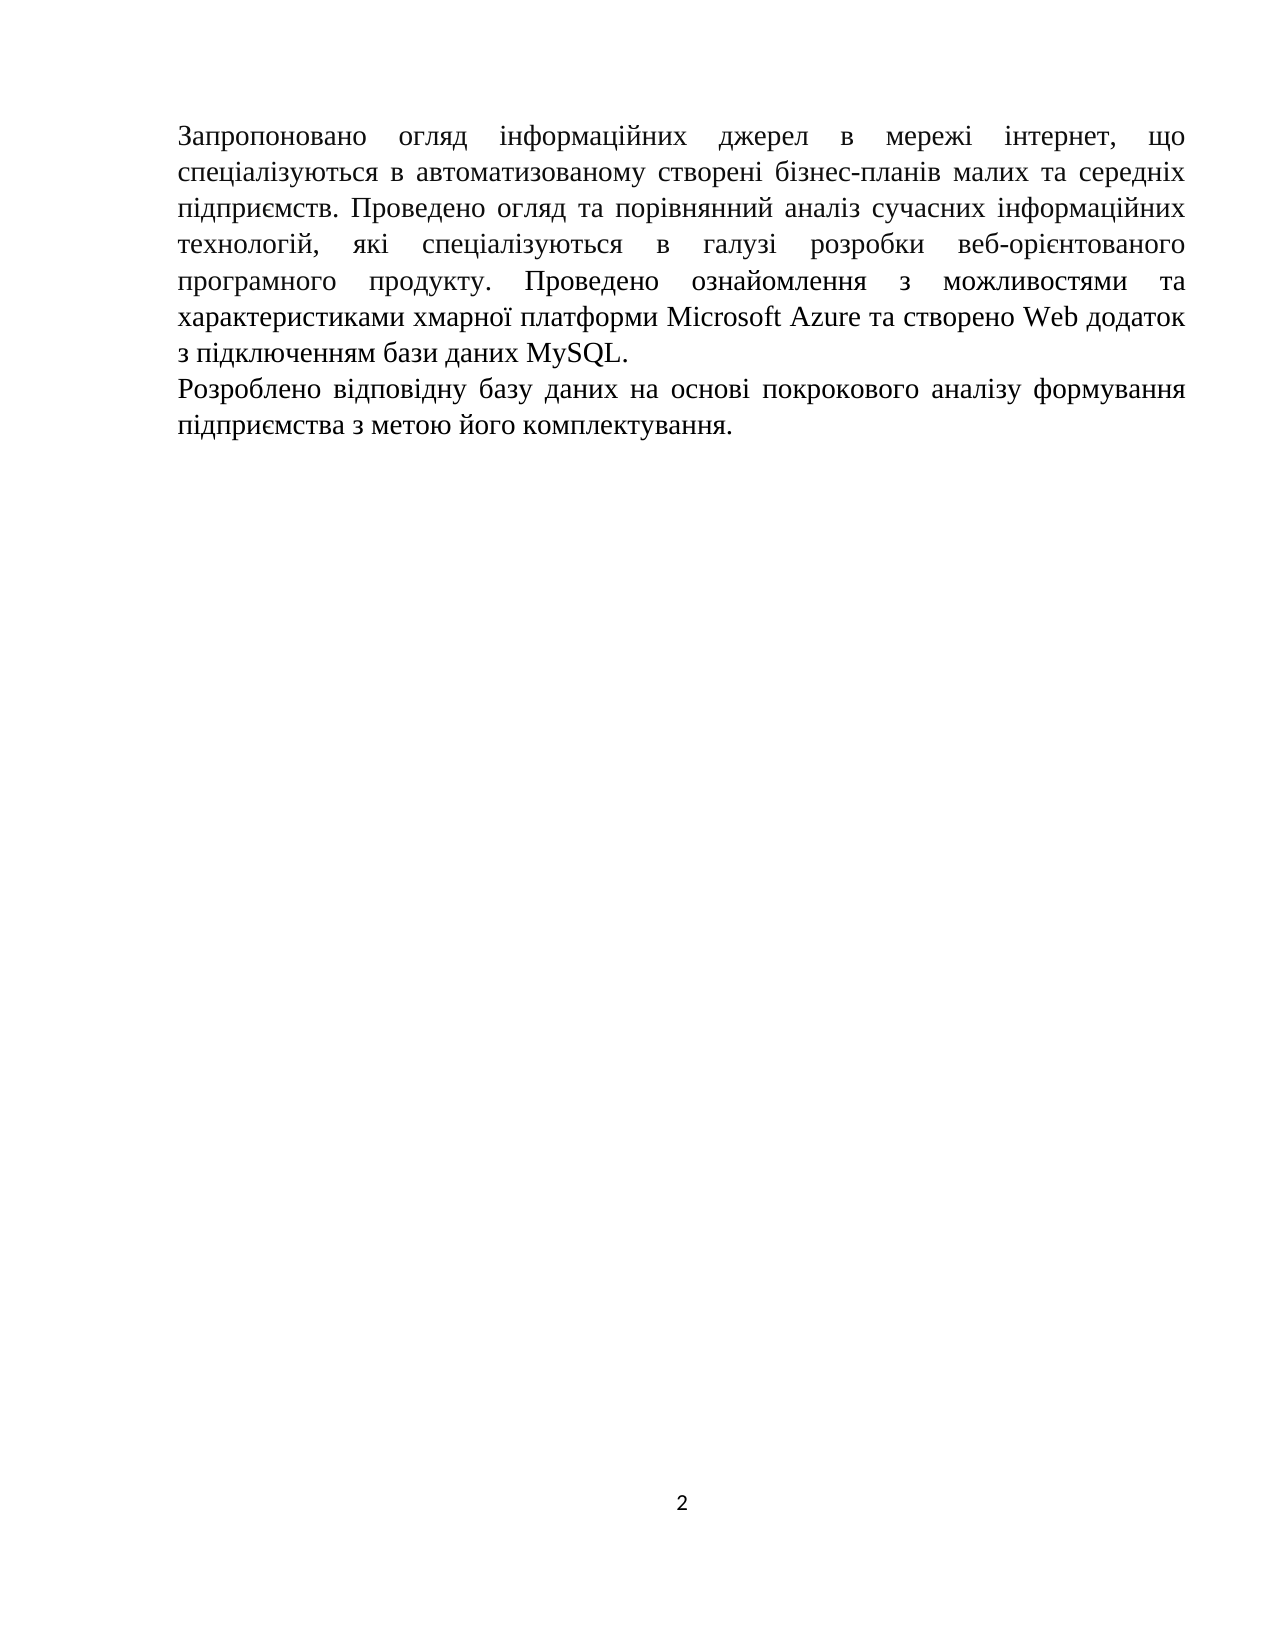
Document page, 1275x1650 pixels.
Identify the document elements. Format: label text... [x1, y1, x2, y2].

text Запропоновано огляд інформаційних джерел в мережі інтернет, що спеціалізуються в автоматизованому створені бізнес-планів малих та середніх підприємств. Проведено огляд та порівнянний аналіз сучасних інформаційних технологій, які спеціалізуються в галузі розробки веб-орієнтованого програмного продукту. Проведено ознайомлення з можливостями та характеристиками хмарної платформи Microsoft Azure та створено Web додаток з підключенням бази даних MySQL. [177, 118, 1186, 368]
text Розроблено відповідну базу даних на основі покрокового аналізу формування підприємства з метою його комплектування. [177, 371, 1186, 441]
